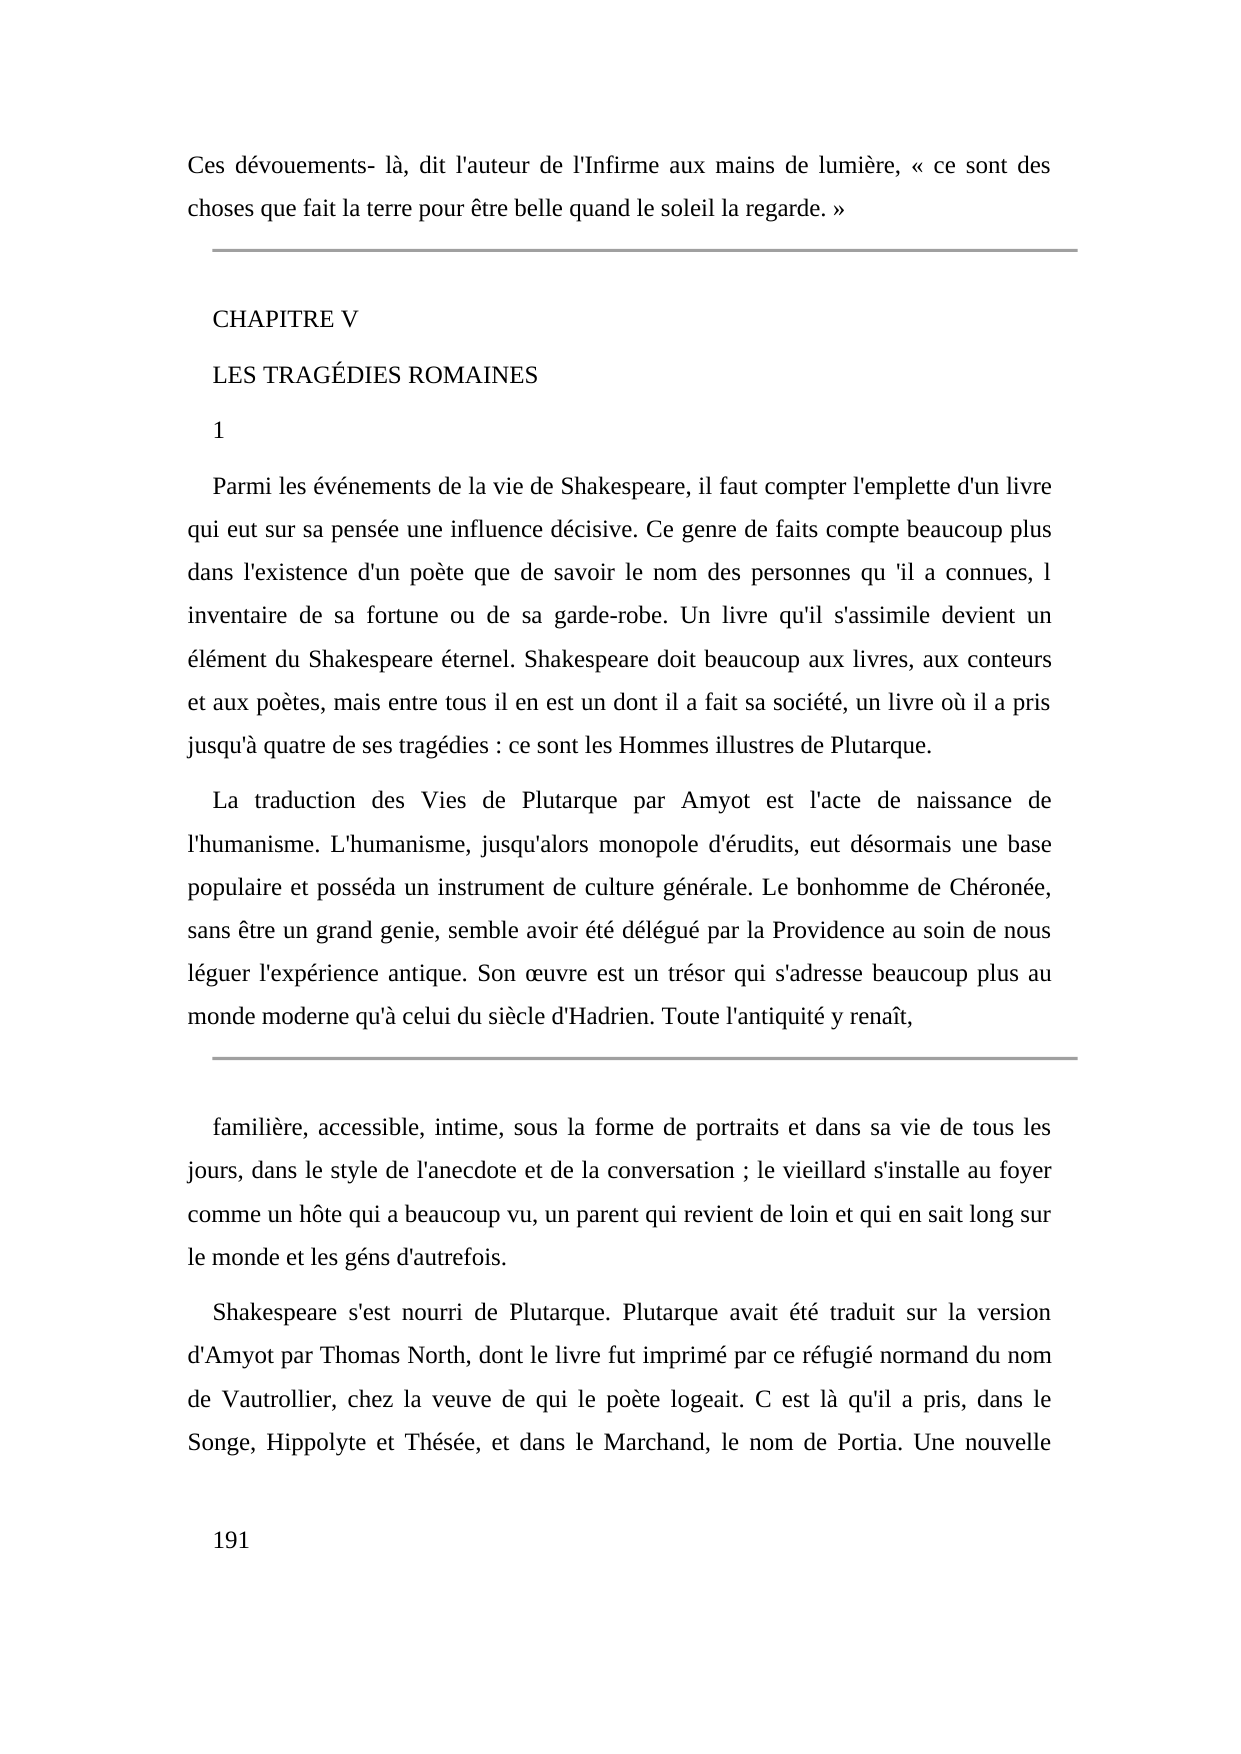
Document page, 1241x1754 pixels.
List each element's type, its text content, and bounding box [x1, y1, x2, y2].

text La traduction des Vies de Plutarque par Amyot est l'acte de naissance de l'humanisme. L'humanisme, jusqu'alors monopole d'érudits, eut désormais une base populaire et posséda un instrument de culture générale. Le bonhomme de Chéronée, sans être un grand genie, semble avoir été délégué par la Providence au soin de nous léguer l'expérience antique. Son œuvre est un trésor qui s'adresse beaucoup plus au monde moderne qu'à celui du siècle d'Hadrien. Toute l'antiquité y renaît, [187, 786, 1053, 1030]
text LES TRAGÉDIES ROMAINES [187, 360, 1053, 389]
text CHAPITRE V [187, 304, 1053, 333]
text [187, 1297, 1053, 1456]
text familière, accessible, intime, sous la forme de portraits et dans sa vie de tous les jours, dans le style de l'anecdote et de la conversation ; le vieillard s'installe au foyer comme un hôte qui a beaucoup vu, un parent qui revient de loin et qui en sait long sur le monde et les géns d'autrefois. [187, 1112, 1053, 1271]
text 1 [187, 416, 1053, 444]
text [187, 150, 1053, 222]
text Parmi les événements de la vie de Shakespeare, il faut compter l'emplette d'un livre qui eut sur sa pensée une influence décisive. Ce genre de faits compte beaucoup plus dans l'existence d'un poète que de savoir le nom des personnes qu 'il a connues, l inventaire de sa fortune ou de sa garde-robe. Un livre qu'il s'assimile devient un élément du Shakespeare éternel. Shakespeare doit beaucoup aux livres, aux conteurs et aux poètes, mais entre tous il en est un dont il a fait sa société, un livre où il a pris jusqu'à quatre de ses tragédies : ce sont les Hommes illustres de Plutarque. [187, 471, 1053, 759]
